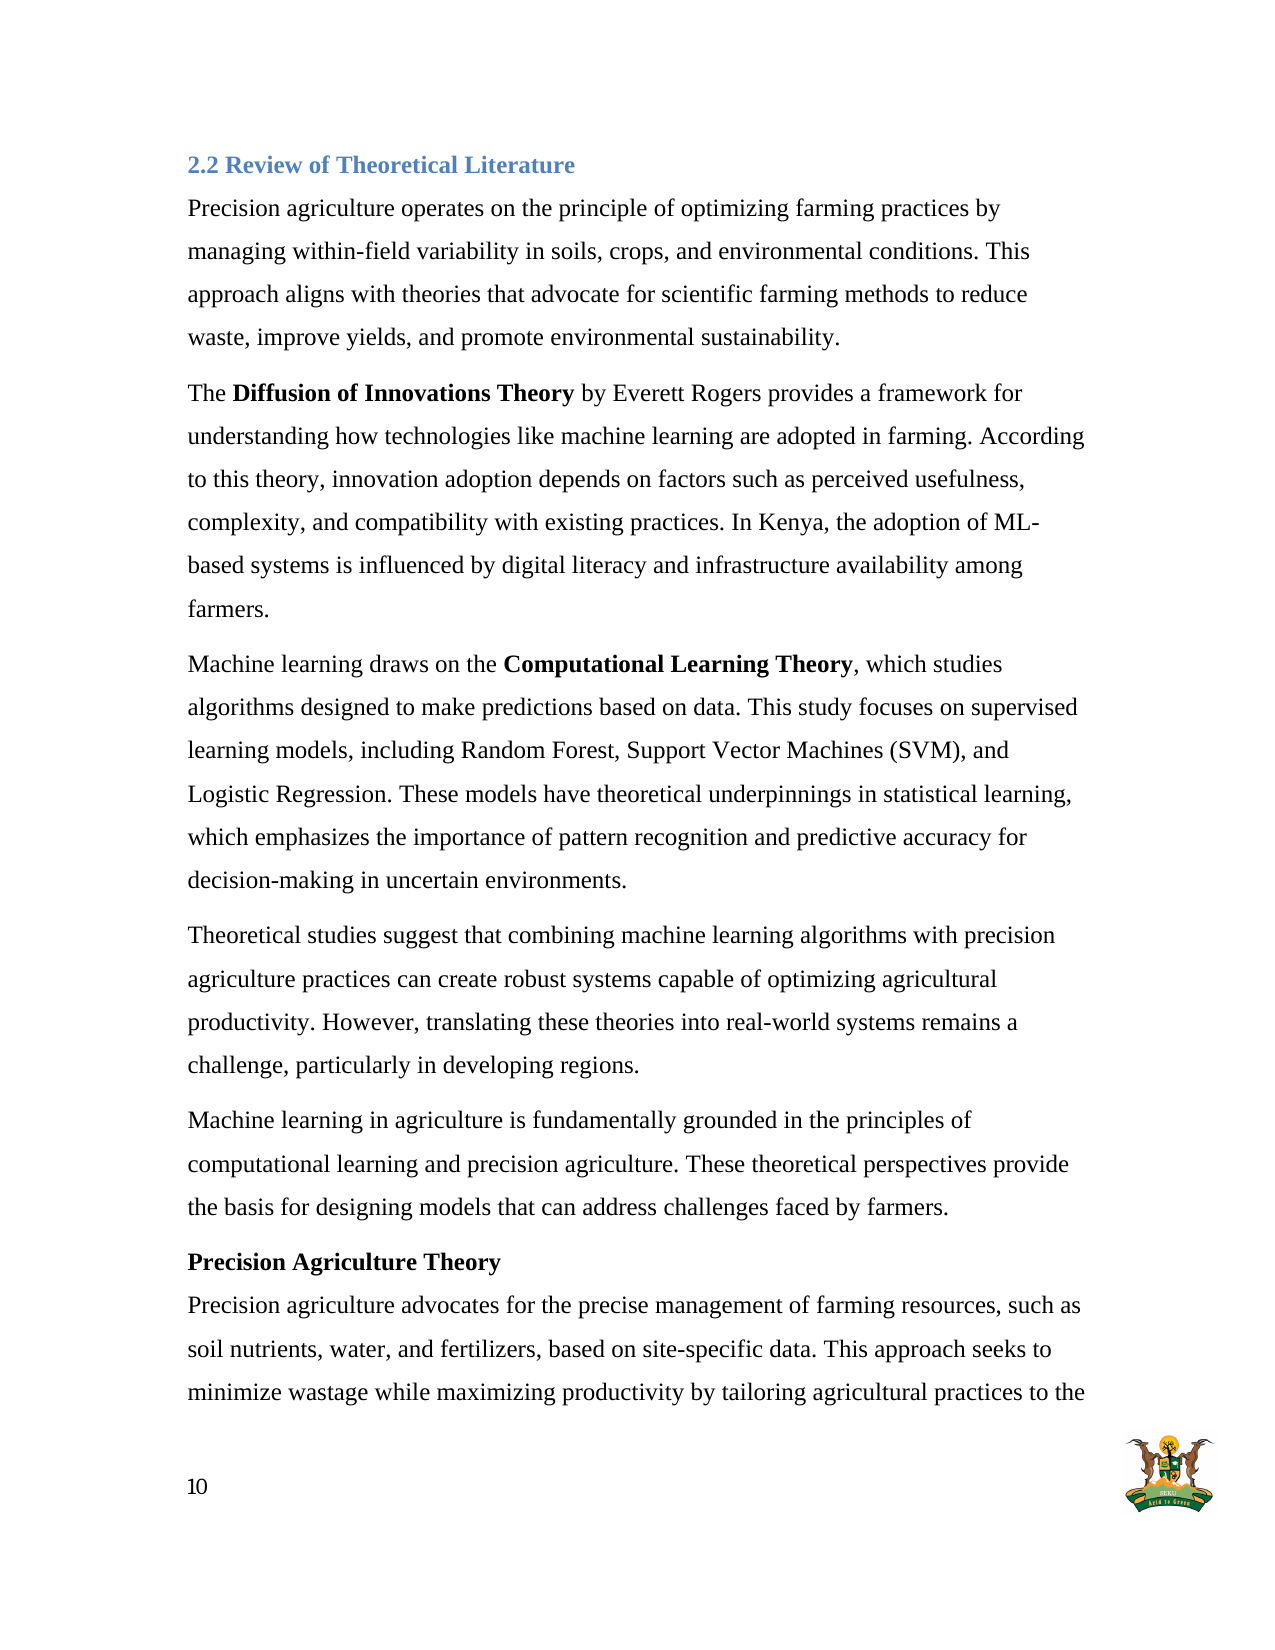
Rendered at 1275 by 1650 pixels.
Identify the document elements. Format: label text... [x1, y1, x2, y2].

subtitle 2.2 Review of Theoretical Literature [187, 150, 1088, 179]
text Theoretical studies suggest that combining machine learning algorithms with precision agriculture practices can create robust systems capable of optimizing agricultural productivity. However, translating these theories into real-world systems remains a challenge, particularly in developing regions. [187, 921, 1088, 1079]
picture [1122, 1428, 1220, 1515]
text The Diffusion of Innovations Theory by Everett Rogers provides a framework for understanding how technologies like machine learning are adopted in farming. According to this theory, innovation adoption depends on factors such as perceived usefulness, complexity, and compatibility with existing practices. In Kenya, the adoption of ML-based systems is influenced by digital literacy and infrastructure availability among farmers. [187, 378, 1088, 622]
text Machine learning in agriculture is fundamentally grounded in the principles of computational learning and precision agriculture. These theoretical perspectives provide the basis for designing models that can address challenges faced by farmers. [187, 1106, 1088, 1221]
text Precision agriculture operates on the principle of optimizing farming practices by managing within-field variability in soils, crops, and environmental conditions. This approach aligns with theories that advocate for scientific farming methods to reduce waste, improve yields, and promote environmental sustainability. [187, 193, 1088, 351]
text Machine learning draws on the Computational Learning Theory, which studies algorithms designed to make predictions based on data. This study focuses on supervised learning models, including Random Forest, Support Vector Machines (SVM), and Logistic Regression. These models have theoretical underpinnings in statistical learning, which emphasizes the importance of pattern recognition and predictive accuracy for decision-making in uncertain environments. [187, 649, 1088, 894]
